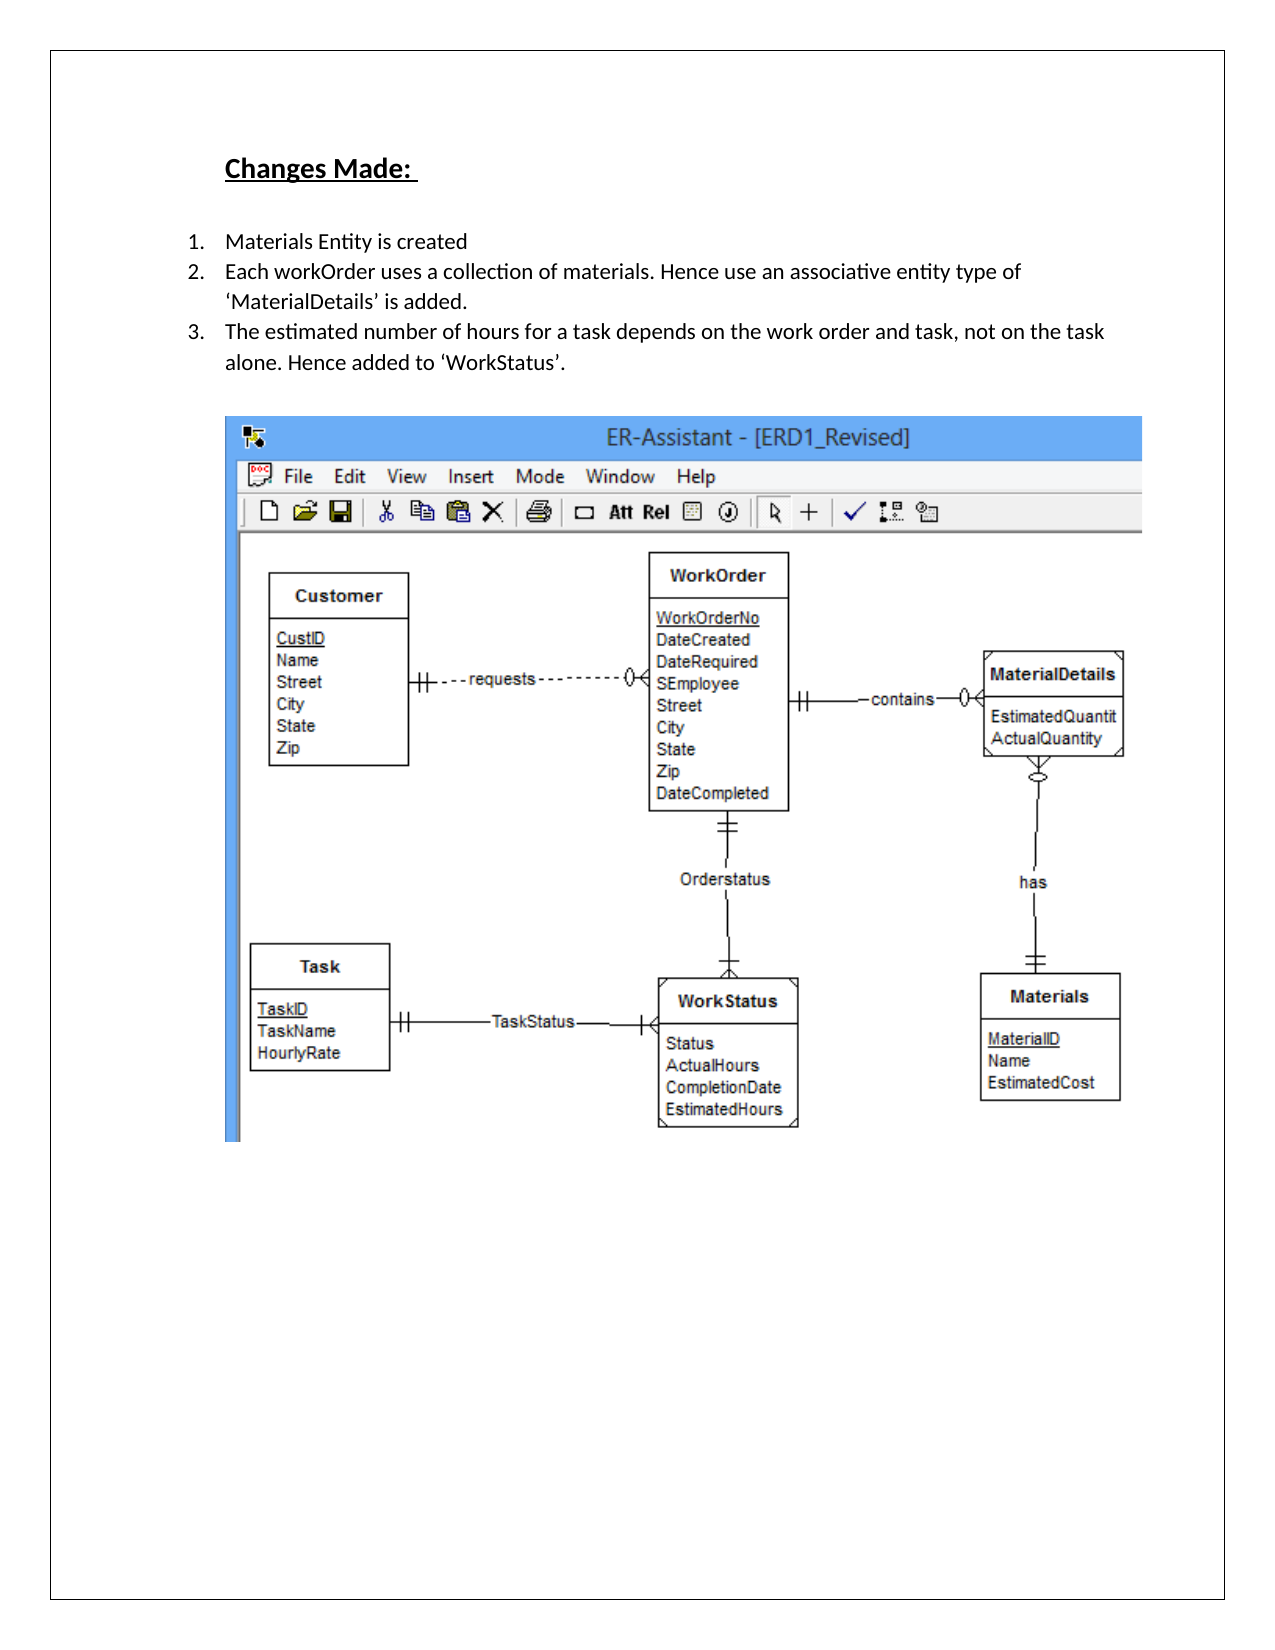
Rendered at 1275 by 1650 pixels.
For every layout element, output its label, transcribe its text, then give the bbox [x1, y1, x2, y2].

list Changes Made: [225, 150, 1125, 186]
picture [225, 416, 1143, 1142]
list Materials Entity is created [187, 227, 1125, 255]
list The estimated number of hours for a task depends on the work order and task, not on the task alone. Hence added to ‘WorkStatus’. [187, 317, 1125, 376]
list Each workOrder uses a collection of materials. Hence use an associative entity type of ‘MaterialDetails’ is added. [187, 257, 1125, 315]
